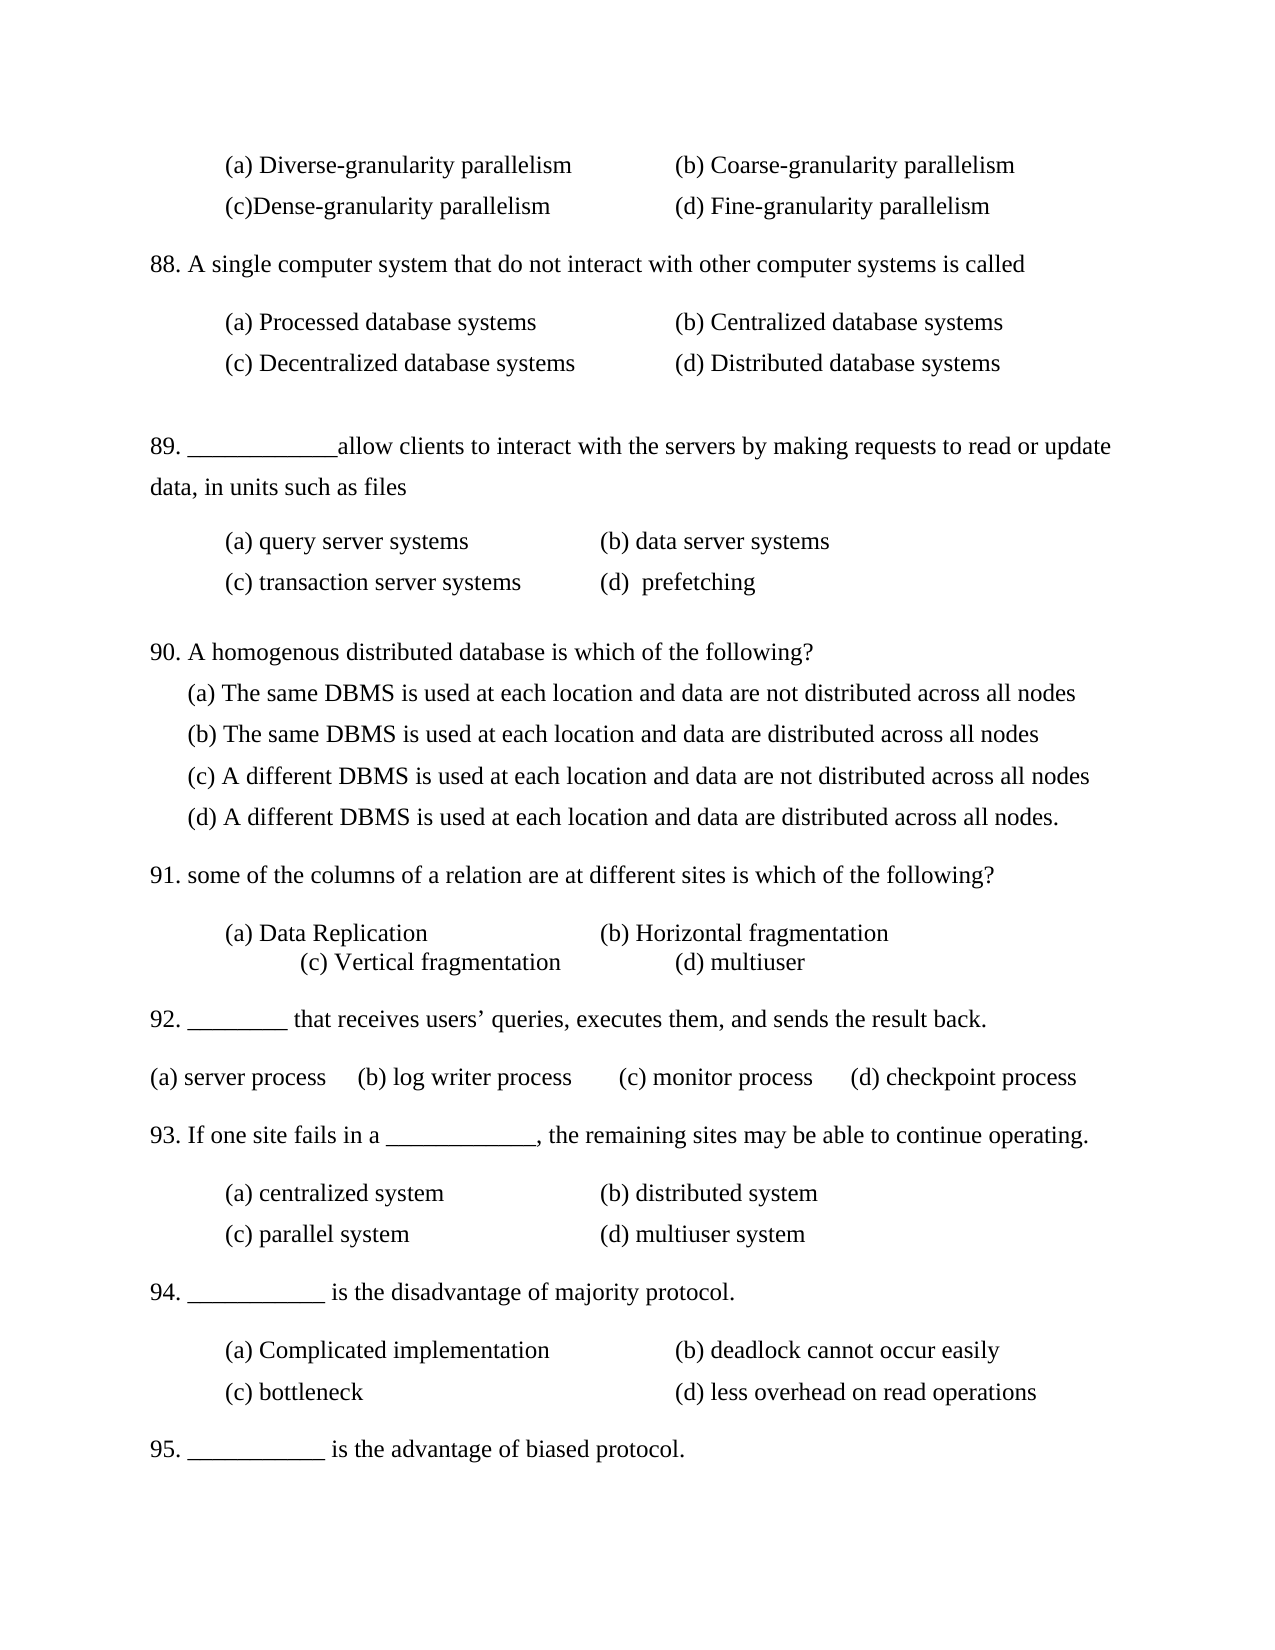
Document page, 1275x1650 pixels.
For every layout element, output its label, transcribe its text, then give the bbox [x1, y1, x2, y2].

text (b) The same DBMS is used at each location and data are distributed across all nodes [150, 719, 1125, 748]
text (a) Data Replication (b) Horizontal fragmentation (c) Vertical fragmentation (d) multiuser [150, 918, 1125, 975]
text (a) server process (b) log writer process (c) monitor process (d) checkpoint process [150, 1062, 1125, 1091]
text 92. ________ that receives users’ queries, executes them, and sends the result back. [150, 1004, 1125, 1033]
text (c)Dense-granularity parallelism (d) Fine-granularity parallelism [225, 191, 1125, 220]
text (a) centralized system (b) distributed system [150, 1178, 1125, 1207]
text 94. ___________ is the disadvantage of majority protocol. [150, 1277, 1125, 1306]
text data, in units such as files [150, 472, 1125, 501]
text 91. some of the columns of a relation are at different sites is which of the following? [150, 860, 1125, 889]
text (c) parallel system (d) multiuser system [150, 1219, 1125, 1248]
text 89. ____________allow clients to interact with the servers by making requests to read or update [150, 431, 1125, 459]
text (a) query server systems (b) data server systems [150, 526, 1125, 554]
text 88. A single computer system that do not interact with other computer systems is called [150, 249, 1125, 278]
text (a) The same DBMS is used at each location and data are not distributed across all nodes [150, 678, 1125, 707]
text (c) A different DBMS is used at each location and data are not distributed across all nodes [150, 761, 1125, 789]
text (a) Processed database systems (b) Centralized database systems [225, 307, 1125, 336]
text 93. If one site fails in a ____________, the remaining sites may be able to continue operating. [150, 1120, 1125, 1149]
text 95. ___________ is the advantage of biased protocol. [150, 1434, 1125, 1463]
text (a) Diverse-granularity parallelism (b) Coarse-granularity parallelism [225, 150, 1125, 179]
text (d) A different DBMS is used at each location and data are distributed across all nodes. [150, 802, 1125, 831]
text 90. A homogenous distributed database is which of the following? [150, 637, 1125, 666]
text (a) Complicated implementation (b) deadlock cannot occur easily [150, 1335, 1125, 1364]
text (c) transaction server systems (d) prefetching [150, 567, 1125, 596]
text (c) Decentralized database systems (d) Distributed database systems [225, 348, 1125, 377]
text (c) bottleneck (d) less overhead on read operations [150, 1377, 1125, 1405]
